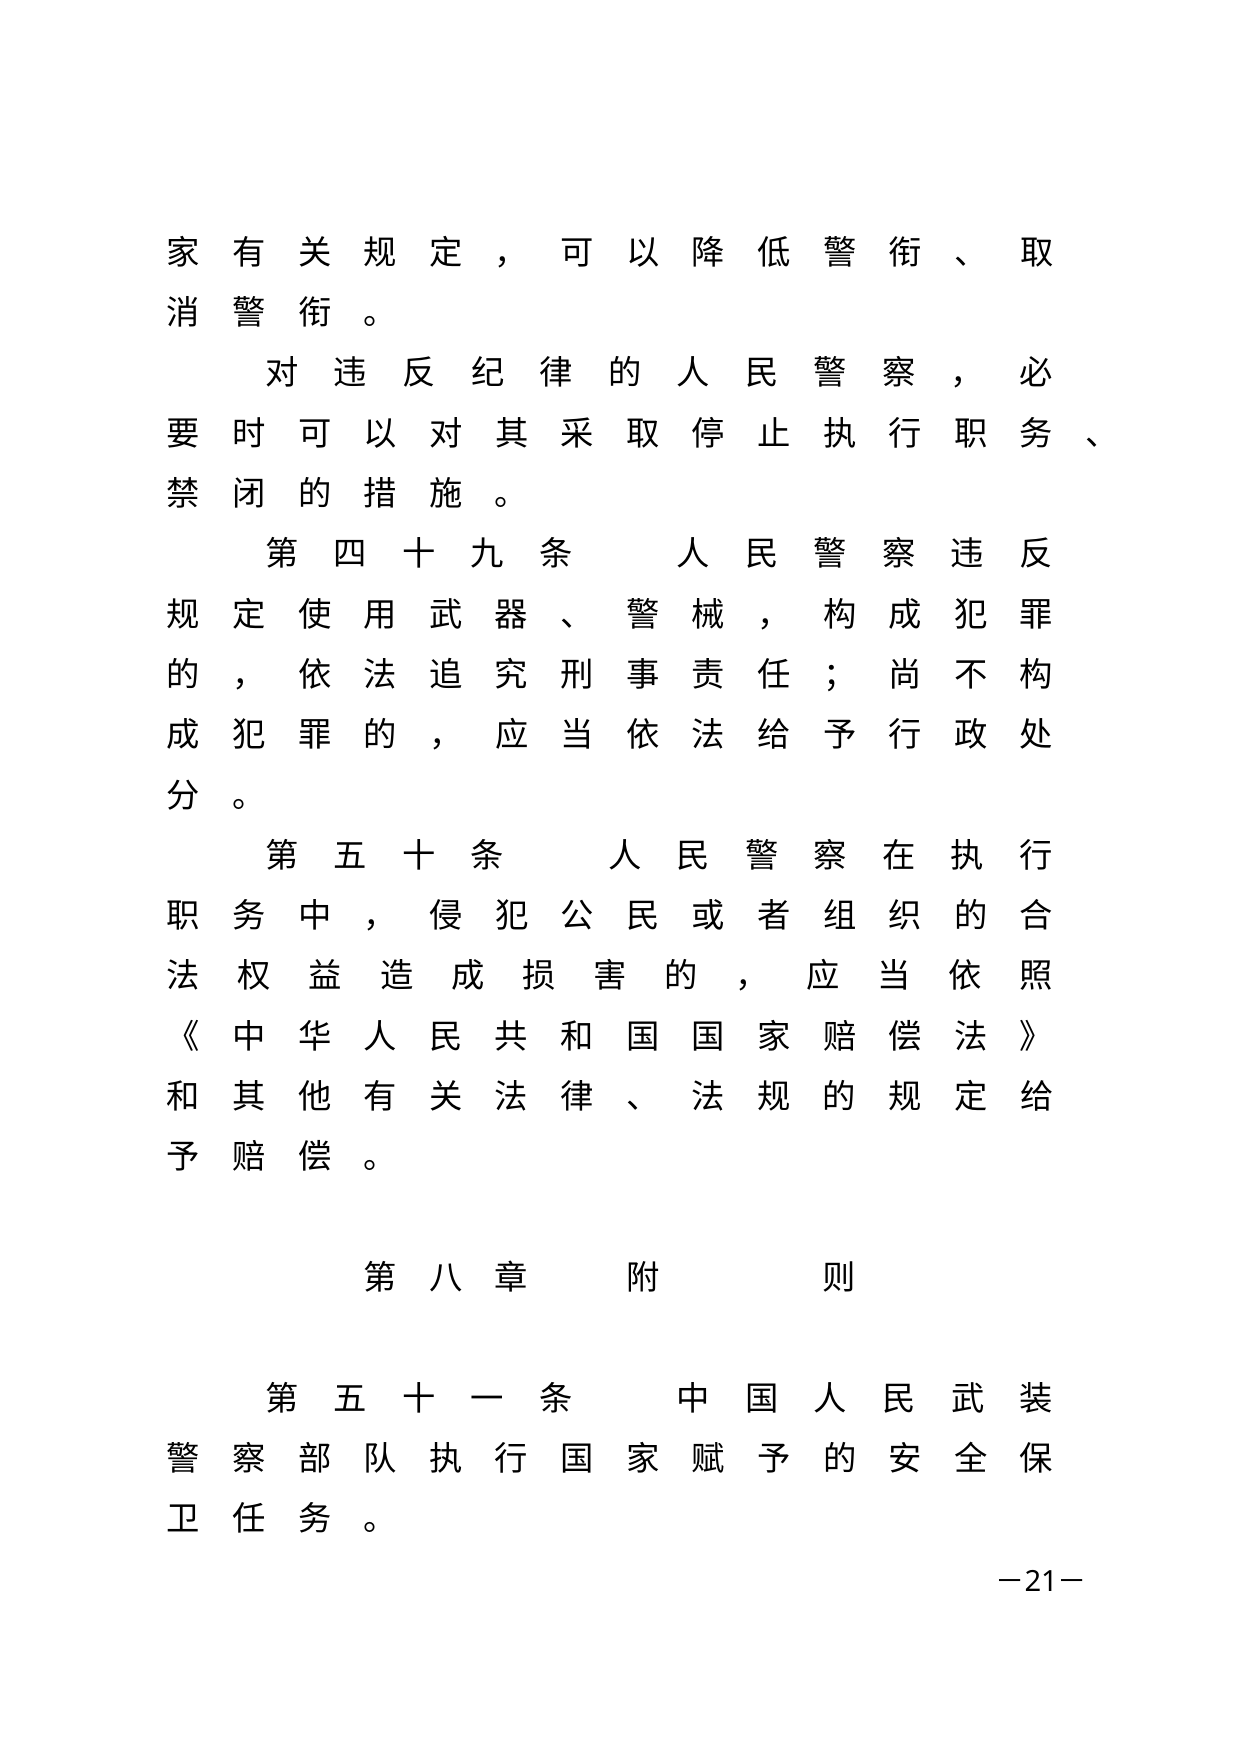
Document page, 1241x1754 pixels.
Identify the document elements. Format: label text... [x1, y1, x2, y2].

text 第八章 附 则 [167, 1245, 1085, 1305]
text 对违反纪律的人民警察，必要时可以对其采取停止执行职务、禁闭的措施。 [167, 340, 1085, 521]
text 第五十条 人民警察在执行职务中，侵犯公民或者组织的合法权益造成损害的，应当依照《中华人民共和国国家赔偿法》和其他有关法律、法规的规定给予赔偿。 [167, 823, 1085, 1184]
text 行政处分分为：警告、记过、记大过、降级、撤职、开除。对受行政处分的人民警察，按照国家有关规定，可以降低警衔、取消警衔。 [167, 219, 1085, 340]
text 第四十九条 人民警察违反规定使用武器、警械，构成犯罪的，依法追究刑事责任；尚不构成犯罪的，应当依法给予行政处分。 [167, 521, 1085, 823]
text 第五十一条 中国人民武装警察部队执行国家赋予的安全保卫任务。 [167, 1365, 1085, 1546]
